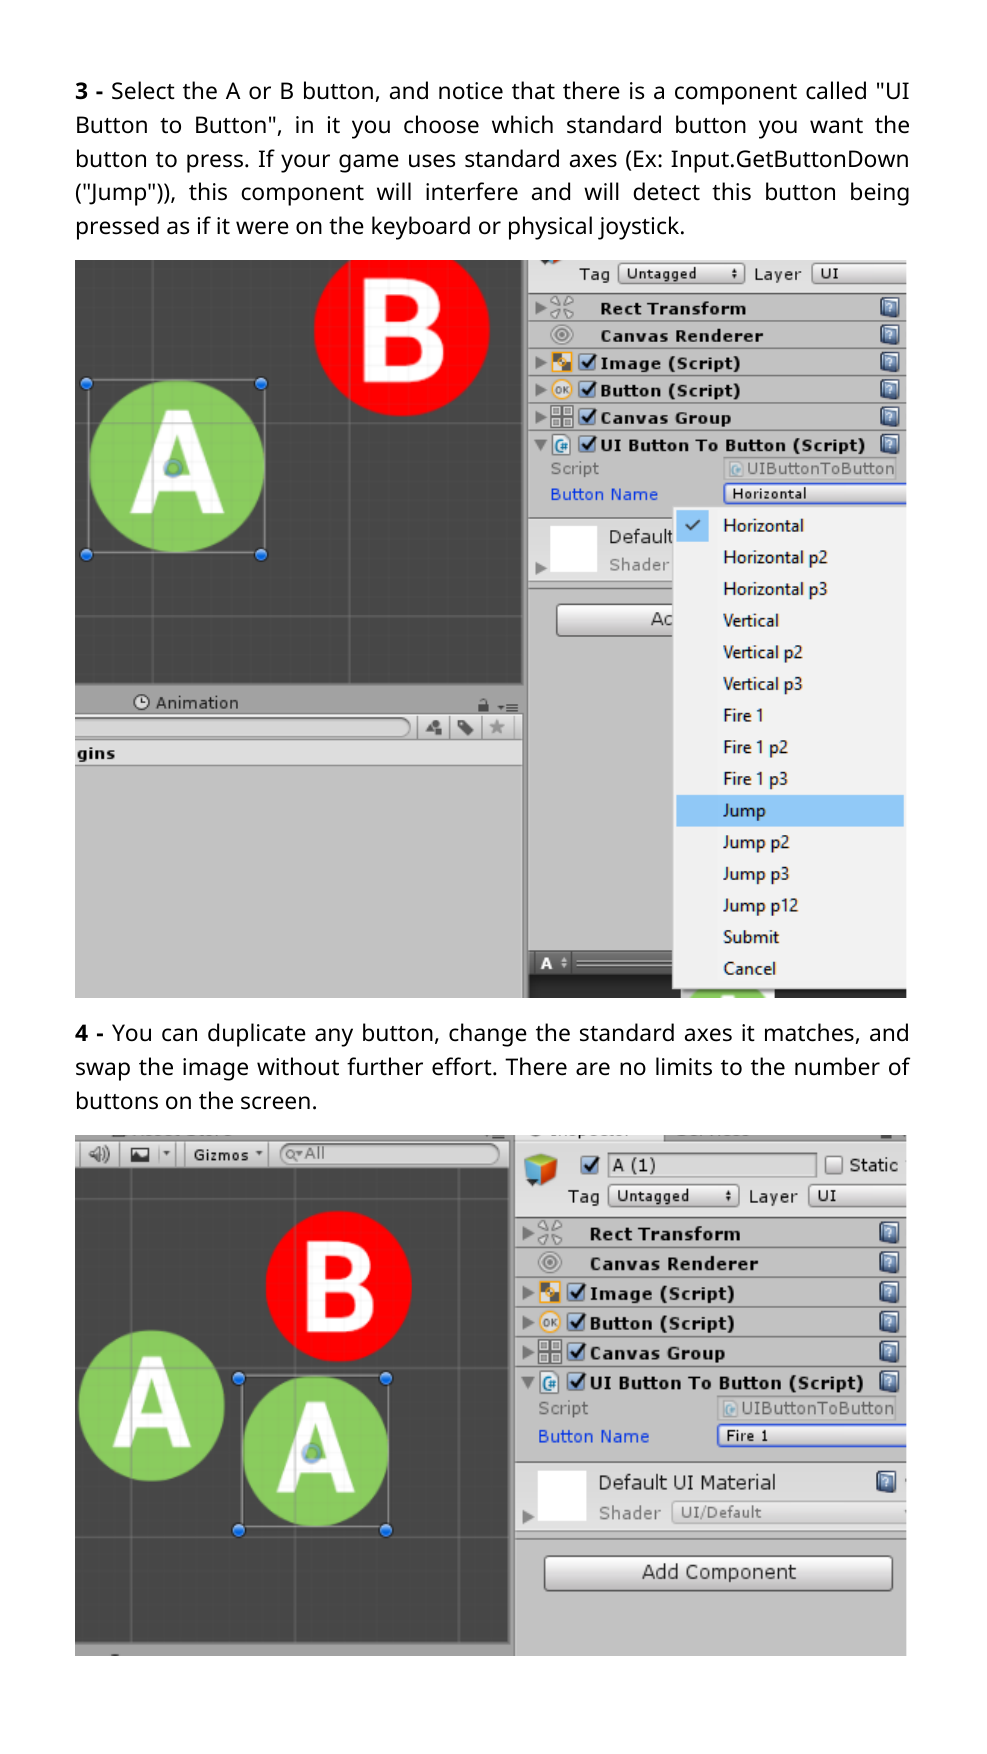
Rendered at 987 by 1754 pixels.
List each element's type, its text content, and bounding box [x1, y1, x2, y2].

text 3 - Select the A or B button, and notice that there is a component called "UI Button to Button", in it you choose which standard button you want the button to press. If your game uses standard axes (Ex: Input.GetButtonDown ("Jump")), this component will interfere and will detect this button being pressed as if it were on the keyboard or physical joystick. [75, 75, 911, 241]
picture [75, 260, 907, 998]
picture [75, 1135, 907, 1656]
text 4 - You can duplicate any button, change the standard axes it matches, and swap the image without further effort. There are no limits to the number of buttons on the screen. [75, 1017, 911, 1116]
